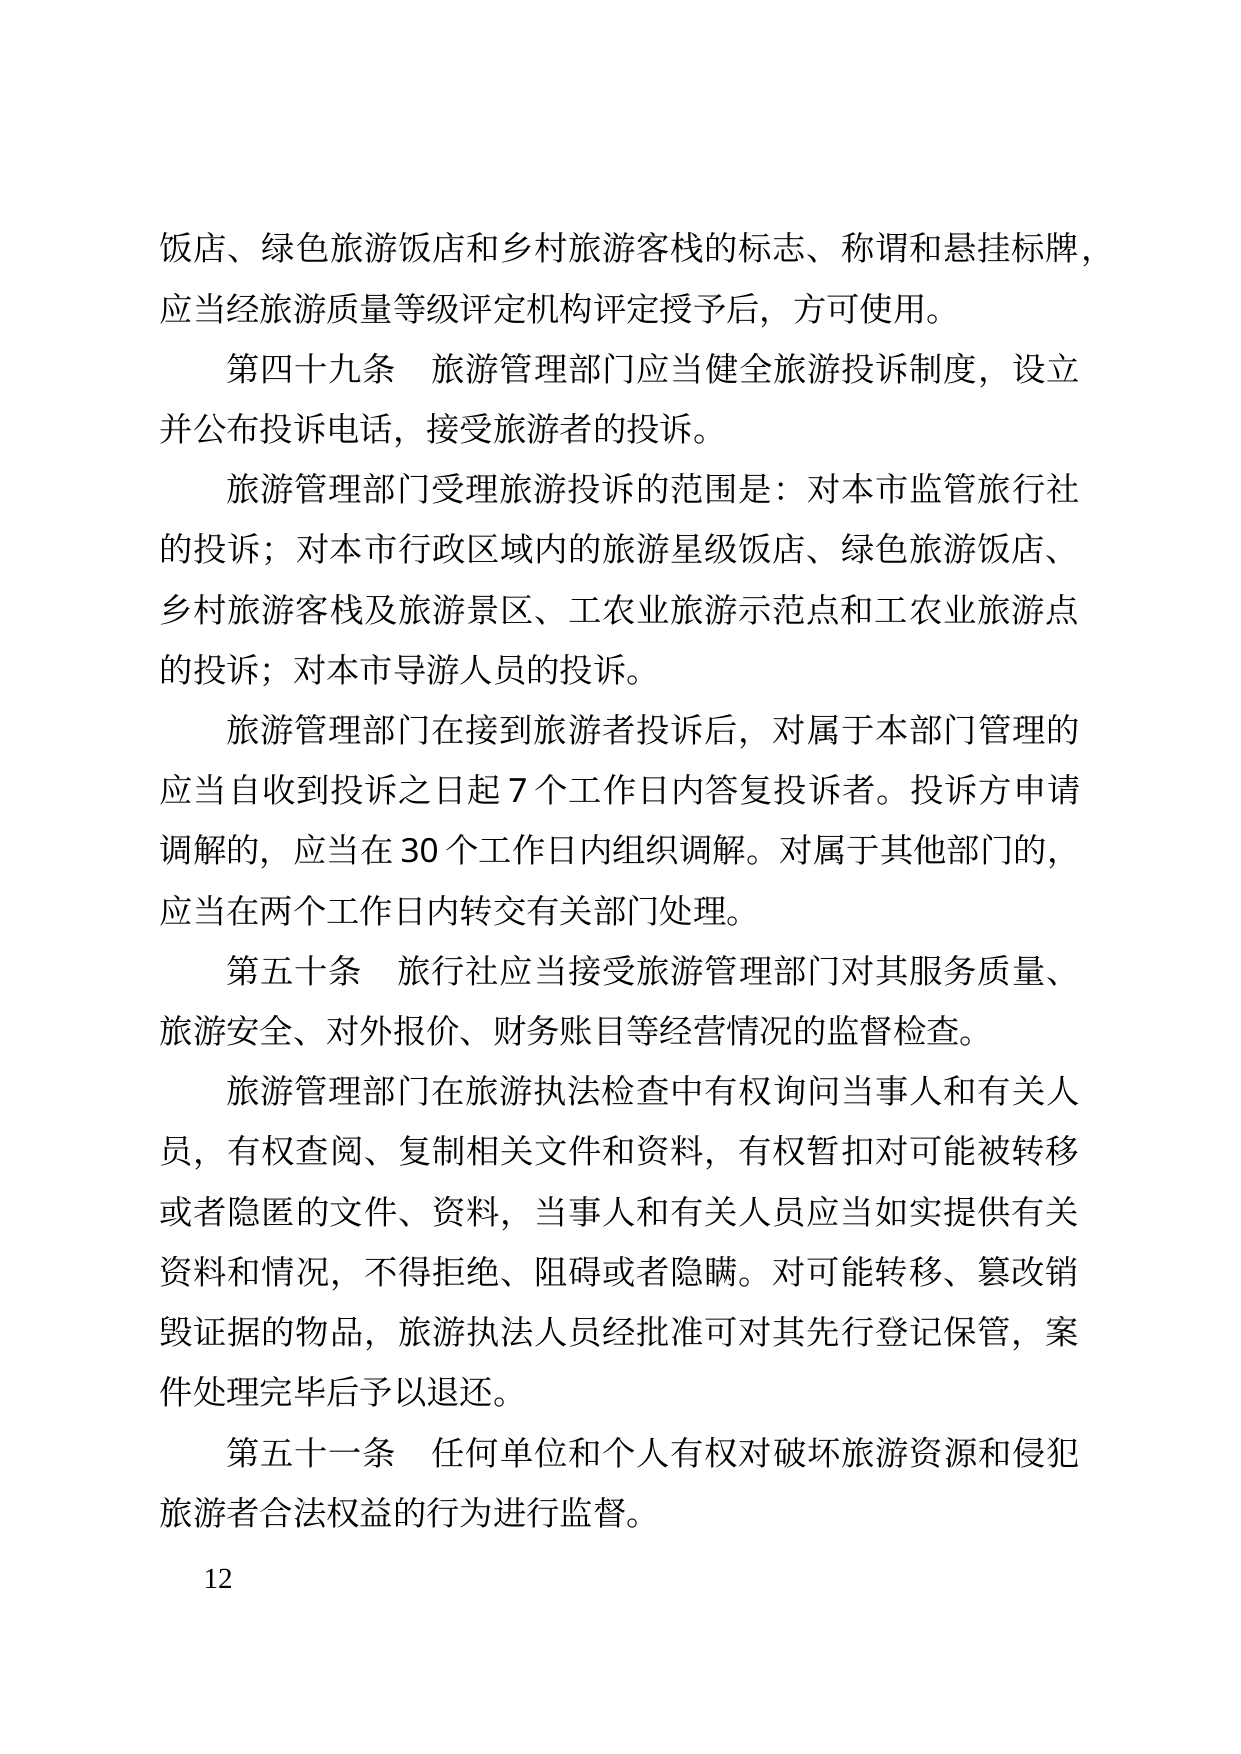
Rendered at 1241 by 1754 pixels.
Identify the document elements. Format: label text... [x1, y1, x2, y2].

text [159, 213, 1081, 333]
text 第四十九条 旅游管理部门应当健全旅游投诉制度，设立并公布投诉电话，接受旅游者的投诉。 [159, 333, 1081, 453]
text 旅游管理部门在旅游执法检查中有权询问当事人和有关人员，有权查阅、复制相关文件和资料，有权暂扣对可能被转移或者隐匿的文件、资料，当事人和有关人员应当如实提供有关资料和情况，不得拒绝、阻碍或者隐瞒。对可能转移、篡改销毁证据的物品，旅游执法人员经批准可对其先行登记保管，案件处理完毕后予以退还。 [159, 1056, 1081, 1417]
text 旅游管理部门在接到旅游者投诉后，对属于本部门管理的，应当自收到投诉之日起7个工作日内答复投诉者。投诉方申请调解的，应当在30个工作日内组织调解。对属于其他部门的，应当在两个工作日内转交有关部门处理。 [159, 694, 1081, 935]
text 第五十条 旅行社应当接受旅游管理部门对其服务质量、旅游安全、对外报价、财务账目等经营情况的监督检查。 [159, 935, 1081, 1056]
text 第五十一条 任何单位和个人有权对破坏旅游资源和侵犯旅游者合法权益的行为进行监督。 [159, 1417, 1081, 1537]
text 旅游管理部门受理旅游投诉的范围是：对本市监管旅行社的投诉；对本市行政区域内的旅游星级饭店、绿色旅游饭店、乡村旅游客栈及旅游景区、工农业旅游示范点和工农业旅游点的投诉；对本市导游人员的投诉。 [159, 453, 1081, 694]
